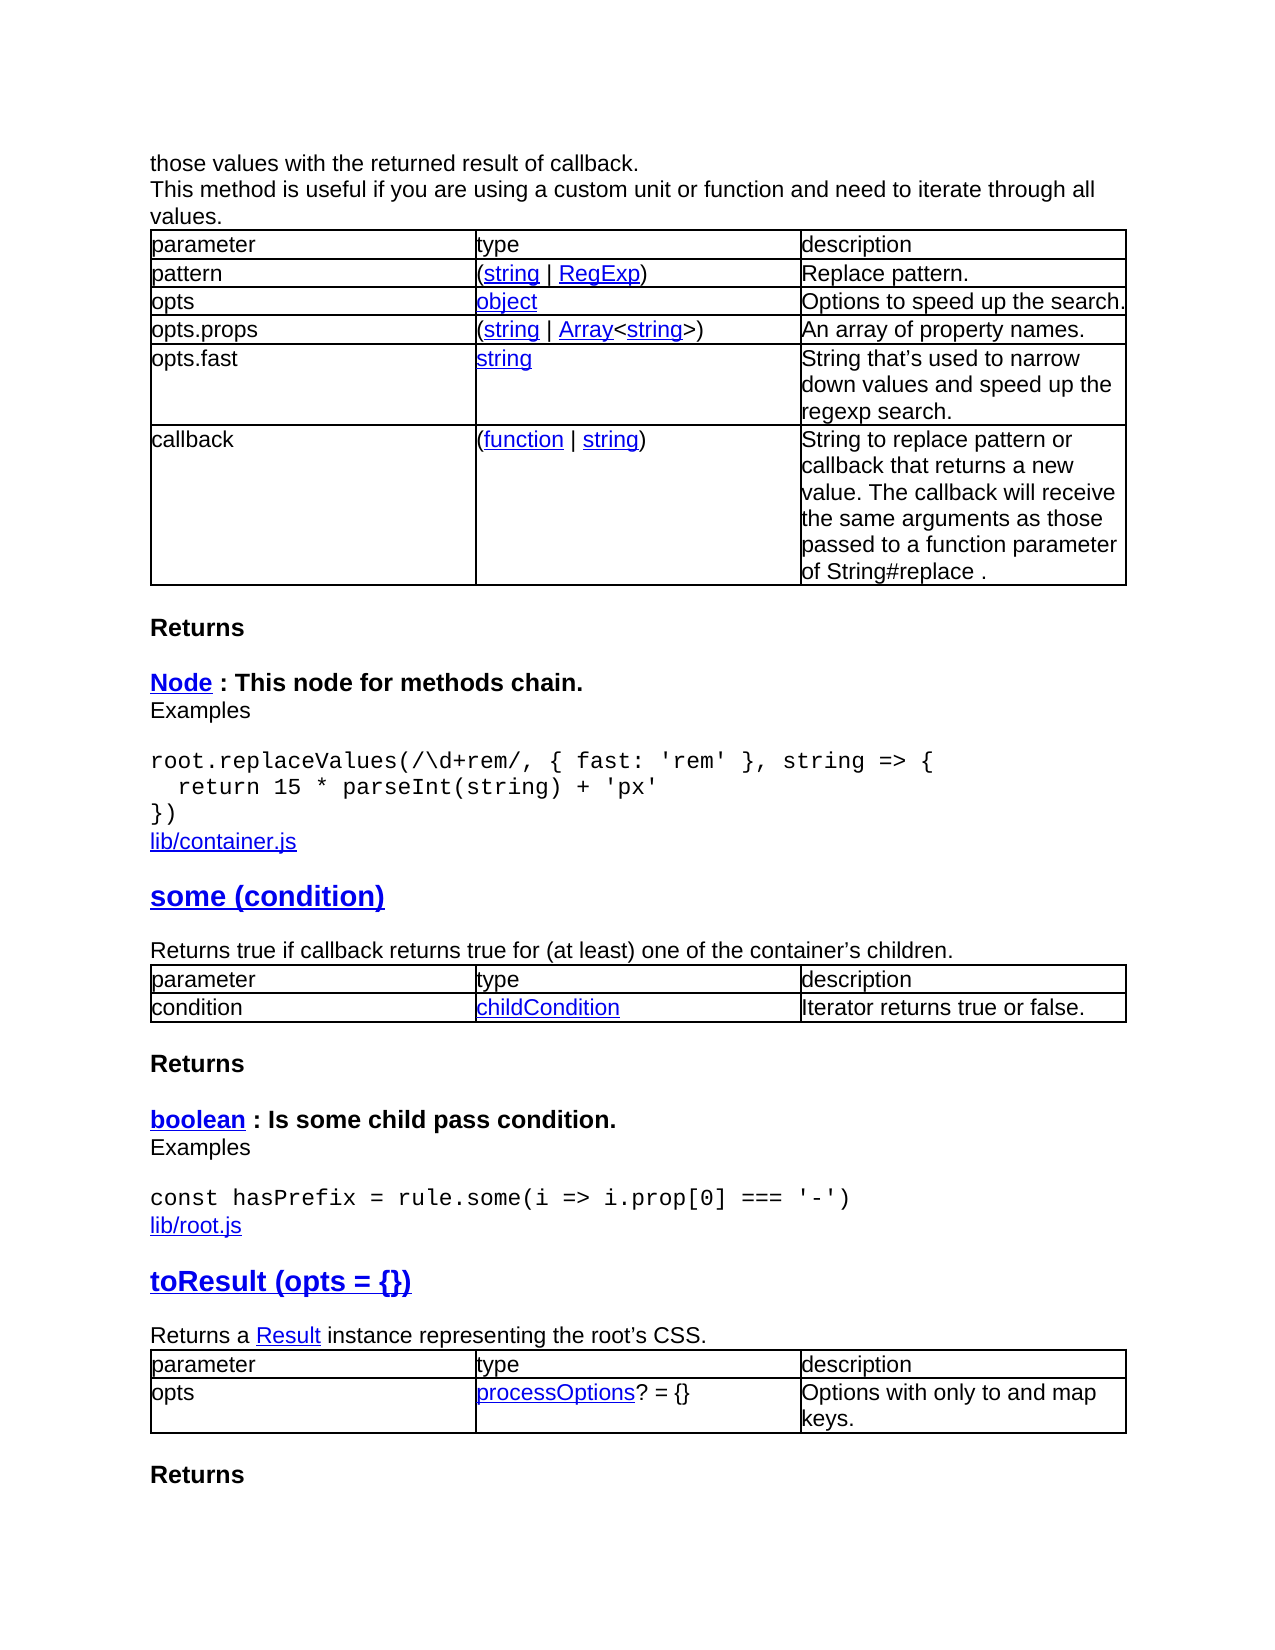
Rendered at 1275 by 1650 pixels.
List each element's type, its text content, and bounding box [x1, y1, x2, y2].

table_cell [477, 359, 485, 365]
subtitle Returns [150, 1049, 1125, 1078]
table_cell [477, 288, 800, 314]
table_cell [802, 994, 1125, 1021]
text const hasPrefix = rule.some(i => i.prop[0] === '-') [150, 1186, 1125, 1212]
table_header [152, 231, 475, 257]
subtitle Node : This node for methods chain. [150, 668, 1125, 697]
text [150, 150, 1125, 176]
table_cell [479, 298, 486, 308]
subtitle Returns [150, 613, 1125, 642]
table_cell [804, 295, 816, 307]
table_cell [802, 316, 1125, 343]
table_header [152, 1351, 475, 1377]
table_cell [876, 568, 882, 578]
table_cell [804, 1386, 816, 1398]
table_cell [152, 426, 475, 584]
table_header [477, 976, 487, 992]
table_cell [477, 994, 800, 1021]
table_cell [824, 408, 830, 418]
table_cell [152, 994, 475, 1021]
text Examples [150, 1133, 1125, 1160]
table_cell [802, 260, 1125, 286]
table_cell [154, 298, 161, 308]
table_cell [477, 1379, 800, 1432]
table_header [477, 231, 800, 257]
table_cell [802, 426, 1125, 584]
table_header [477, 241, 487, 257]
subtitle toResult (opts = {}) [150, 1264, 1125, 1297]
text Examples [150, 697, 1125, 723]
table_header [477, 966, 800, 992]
subtitle boolean : Is some child pass condition. [150, 1105, 1125, 1133]
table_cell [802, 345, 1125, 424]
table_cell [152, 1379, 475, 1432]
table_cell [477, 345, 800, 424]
text root.replaceValues(/\d+rem/, { fast: 'rem' }, string => { return 15 * parseInt(string) + 'px' }) [150, 750, 1125, 828]
subtitle some (condition) [150, 879, 1125, 912]
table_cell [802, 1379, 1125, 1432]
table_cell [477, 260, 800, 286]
text Returns true if callback returns true for (at least) one of the container’s children. [150, 937, 1125, 964]
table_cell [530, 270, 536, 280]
text lib/root.js [150, 1212, 1125, 1239]
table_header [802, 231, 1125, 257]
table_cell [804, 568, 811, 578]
text This method is useful if you are using a custom unit or function and need to iterate through all values. [150, 176, 1125, 229]
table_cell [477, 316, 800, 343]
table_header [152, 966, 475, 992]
text Returns a Result instance representing the root’s CSS. [150, 1322, 1125, 1348]
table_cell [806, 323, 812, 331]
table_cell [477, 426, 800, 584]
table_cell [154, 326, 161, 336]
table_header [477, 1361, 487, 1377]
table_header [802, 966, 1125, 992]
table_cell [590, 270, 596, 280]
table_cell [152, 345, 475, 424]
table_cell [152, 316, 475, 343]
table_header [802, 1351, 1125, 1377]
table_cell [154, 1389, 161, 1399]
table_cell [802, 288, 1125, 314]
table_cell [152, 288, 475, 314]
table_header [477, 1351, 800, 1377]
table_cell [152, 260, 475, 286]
text lib/container.js [150, 828, 1125, 854]
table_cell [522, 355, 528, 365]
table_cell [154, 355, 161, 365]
subtitle Returns [150, 1460, 1125, 1489]
